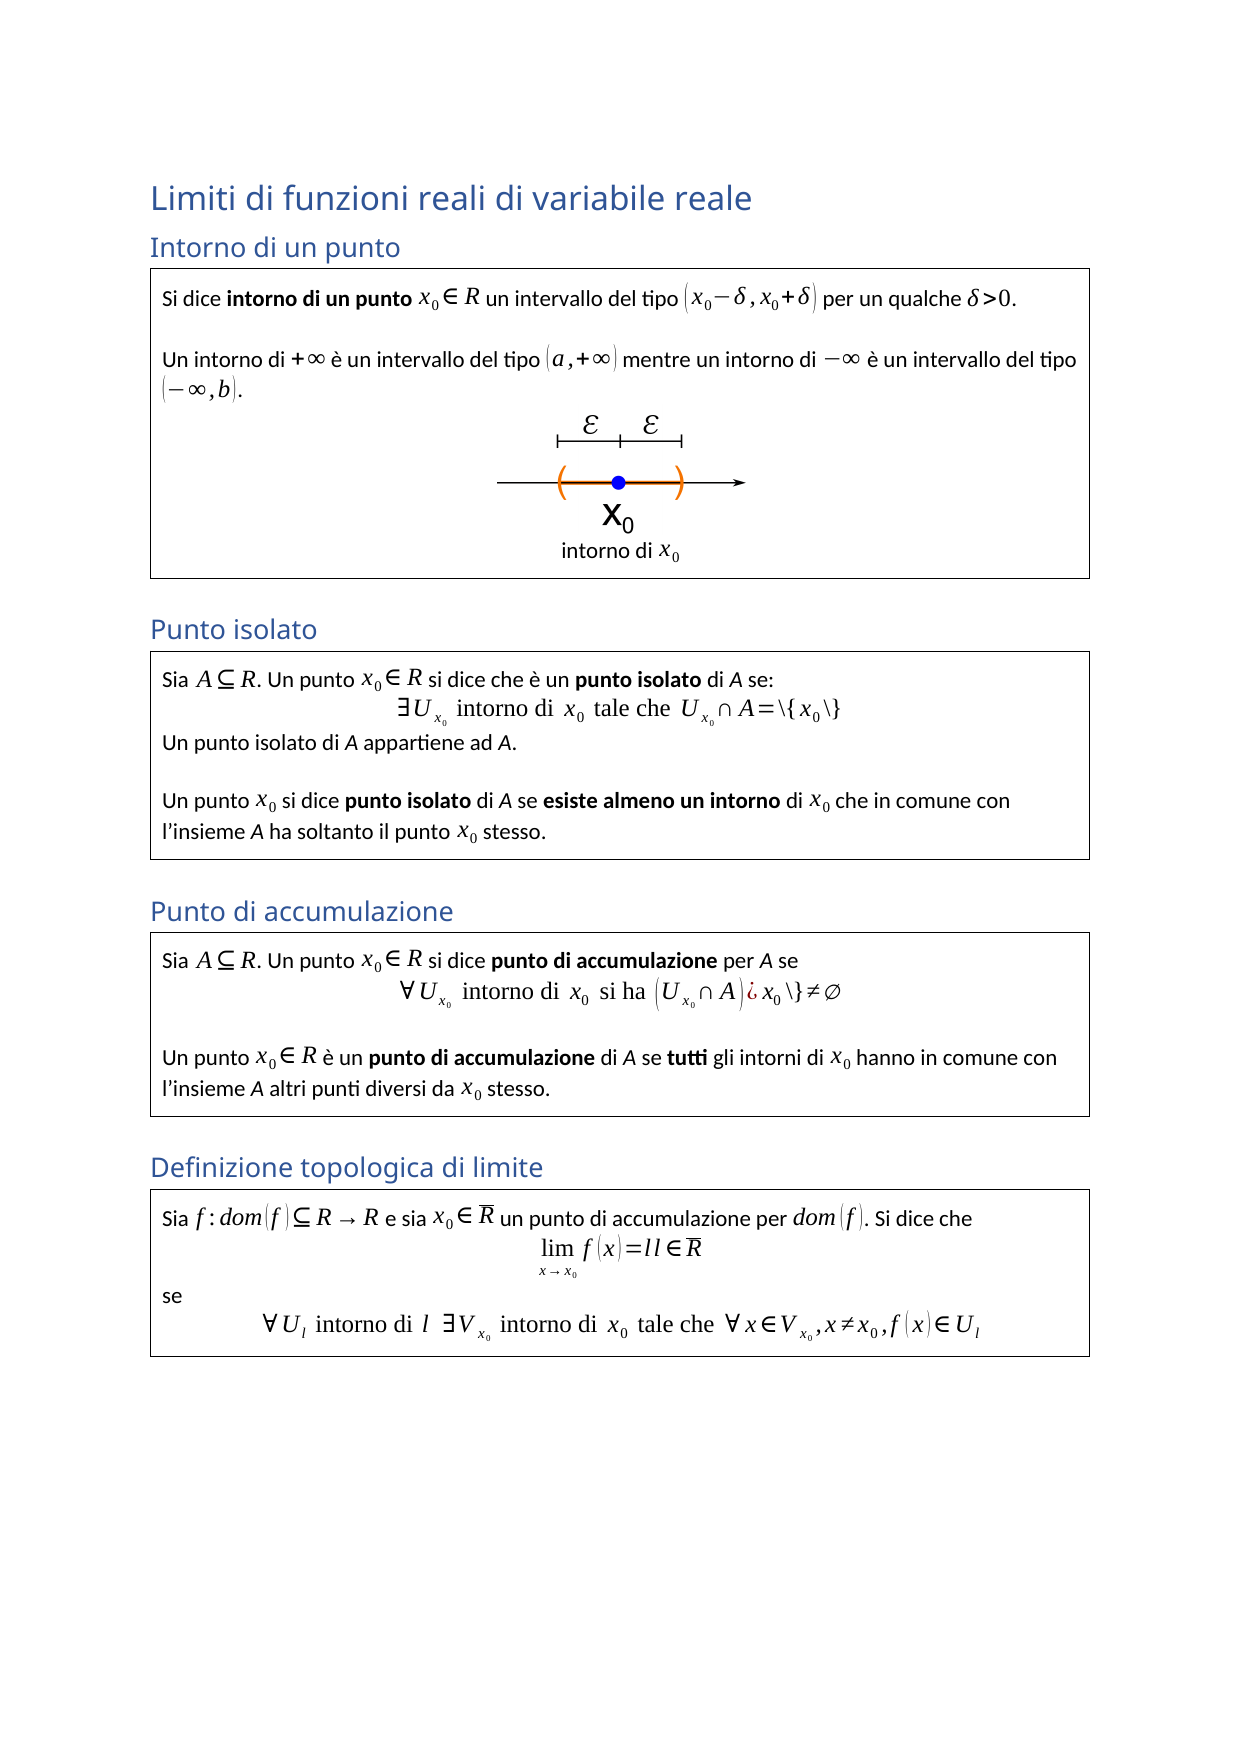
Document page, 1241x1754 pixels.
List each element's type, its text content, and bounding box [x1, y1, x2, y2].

subtitle Limiti di funzioni reali di variabile reale [150, 175, 1090, 220]
table_header Sia . Un punto si dice che è un punto isolato di A se: Un punto isolato di A appartiene ad A. Un punto si dice punto isolato di A se esiste almeno un intorno di che in comune con l’insieme A ha soltanto il punto stesso. [151, 652, 1089, 859]
table_header Si dice intorno di un punto un intervallo del tipo per un qualche . Un intorno di è un intervallo del tipo mentre un intorno di è un intervallo del tipo . intorno di [151, 269, 1089, 578]
subtitle Punto di accumulazione [150, 892, 1090, 929]
subtitle Definizione topologica di limite [150, 1149, 1090, 1186]
subtitle Punto isolato [150, 611, 1090, 648]
subtitle Intorno di un punto [150, 228, 1090, 265]
table_header Sia . Un punto si dice punto di accumulazione per A se Un punto è un punto di accumulazione di A se tutti gli intorni di hanno in comune con l’insieme A altri punti diversi da stesso. [151, 933, 1089, 1116]
picture [494, 404, 747, 535]
table_header Sia e sia un punto di accumulazione per . Si dice che se [151, 1190, 1089, 1356]
